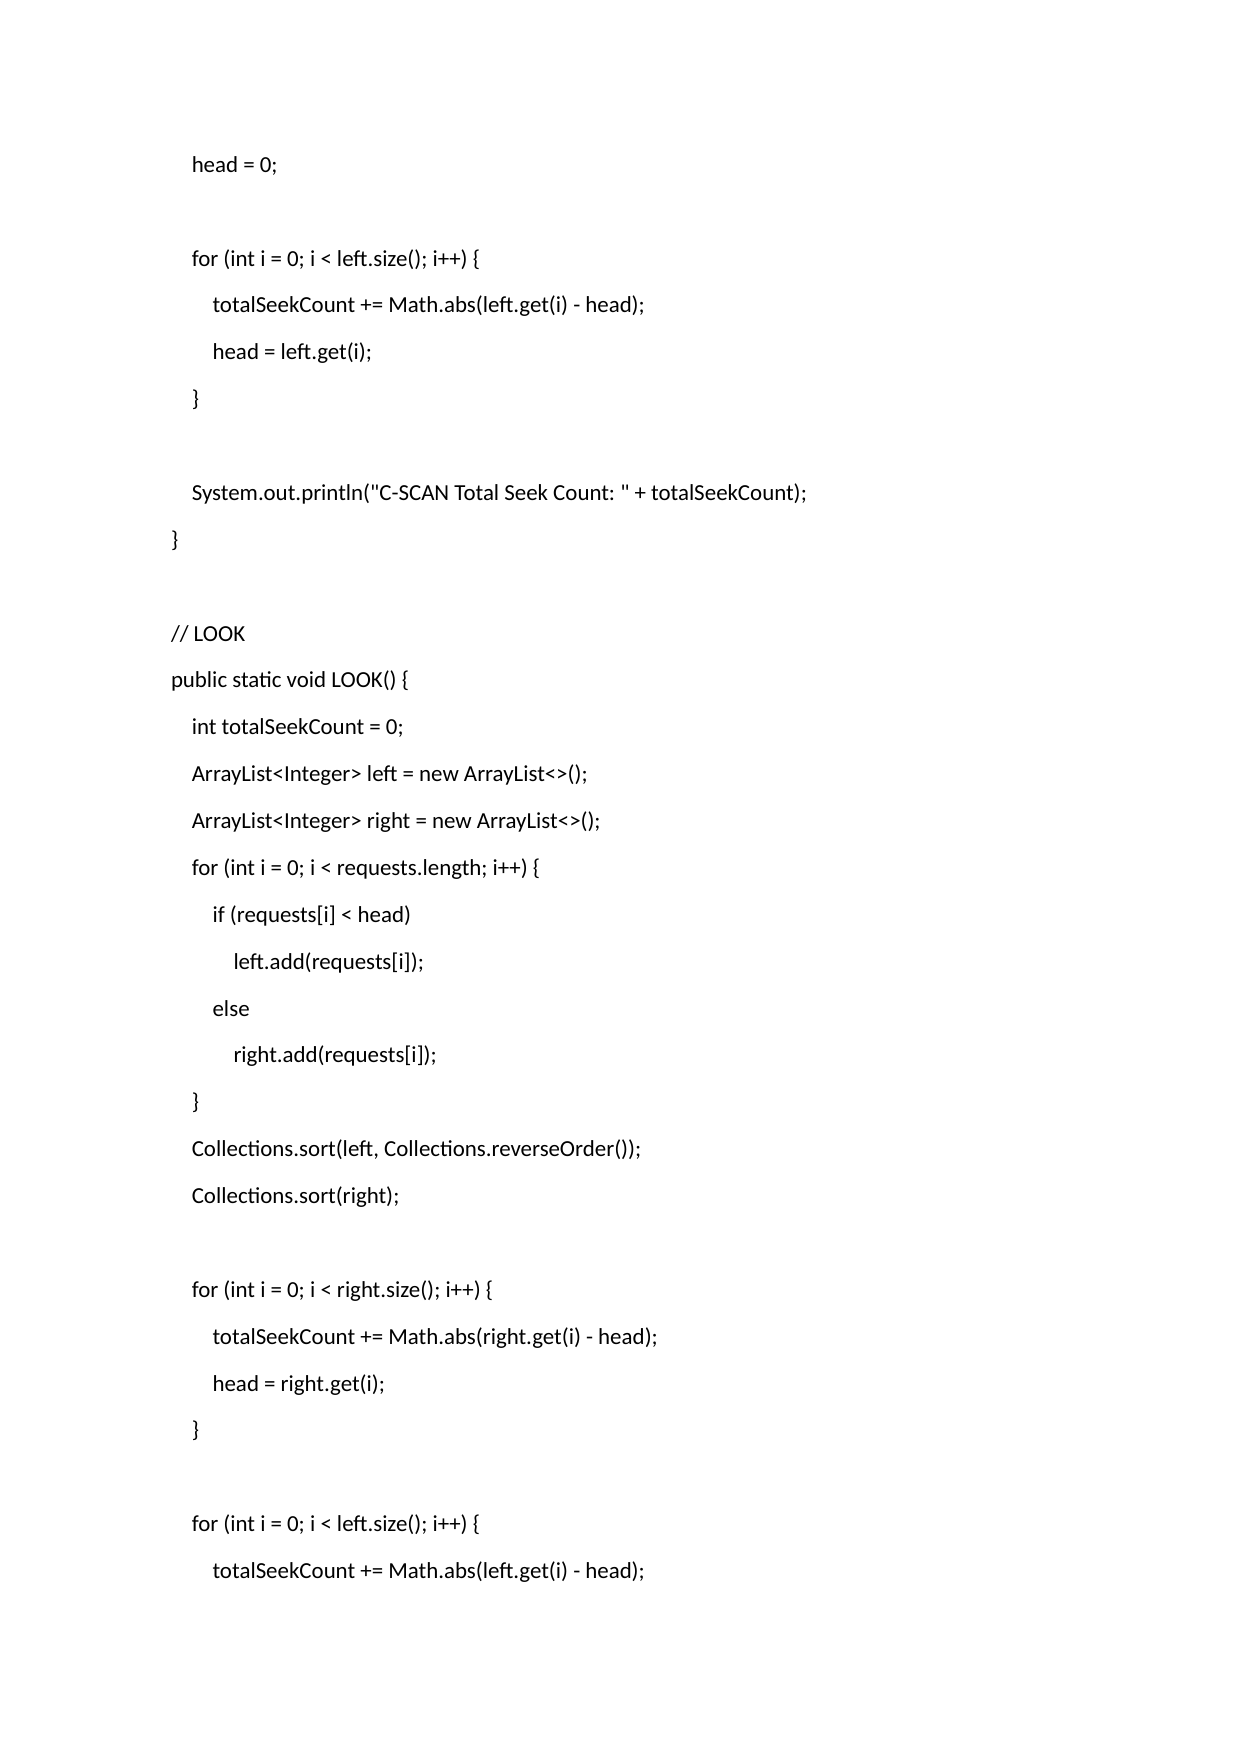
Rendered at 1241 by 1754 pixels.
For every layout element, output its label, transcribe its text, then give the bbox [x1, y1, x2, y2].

text if (requests[i] < head) [150, 900, 1090, 928]
text head = 0; [150, 150, 1090, 178]
text Collections.sort(left, Collections.reverseOrder()); [150, 1134, 1090, 1162]
text head = right.get(i); [150, 1369, 1090, 1397]
text ArrayList<Integer> right = new ArrayList<>(); [150, 806, 1090, 834]
text Collections.sort(right); [150, 1181, 1090, 1209]
text ArrayList<Integer> left = new ArrayList<>(); [150, 759, 1090, 787]
text int totalSeekCount = 0; [150, 712, 1090, 741]
text public static void LOOK() { [150, 666, 1090, 694]
text else [150, 994, 1090, 1022]
text for (int i = 0; i < left.size(); i++) { [150, 244, 1090, 272]
text for (int i = 0; i < requests.length; i++) { [150, 853, 1090, 881]
text } [150, 1087, 1090, 1116]
text for (int i = 0; i < right.size(); i++) { [150, 1275, 1090, 1303]
text } [150, 1416, 1090, 1444]
text for (int i = 0; i < left.size(); i++) { [150, 1509, 1090, 1537]
text totalSeekCount += Math.abs(left.get(i) - head); [150, 1556, 1090, 1584]
text // LOOK [150, 619, 1090, 647]
text left.add(requests[i]); [150, 947, 1090, 975]
text } [150, 384, 1090, 412]
text totalSeekCount += Math.abs(right.get(i) - head); [150, 1322, 1090, 1350]
text head = left.get(i); [150, 337, 1090, 366]
text totalSeekCount += Math.abs(left.get(i) - head); [150, 291, 1090, 319]
text System.out.println("C-SCAN Total Seek Count: " + totalSeekCount); [150, 478, 1090, 506]
text } [150, 525, 1090, 553]
text right.add(requests[i]); [150, 1041, 1090, 1069]
